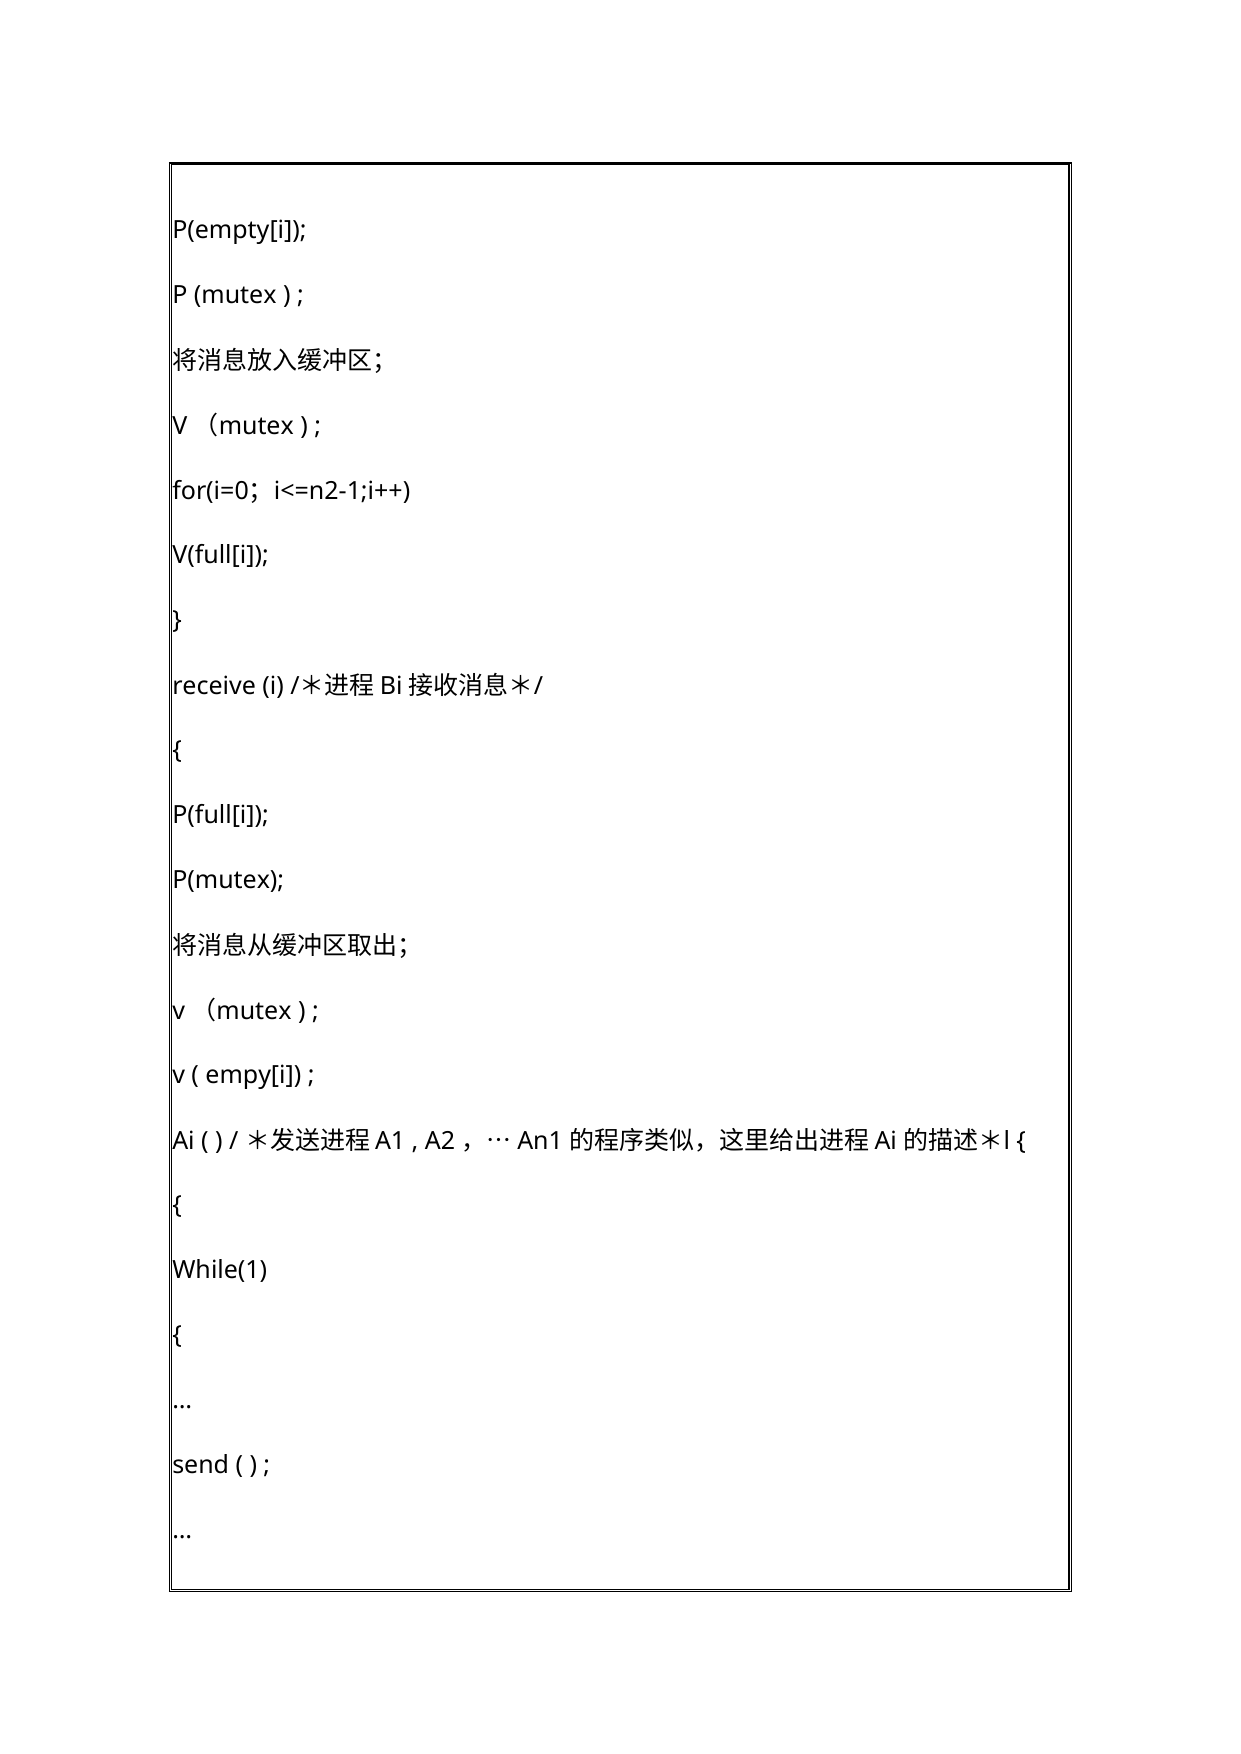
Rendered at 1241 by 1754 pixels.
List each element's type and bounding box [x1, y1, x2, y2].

table_cell [172, 165, 1068, 1589]
